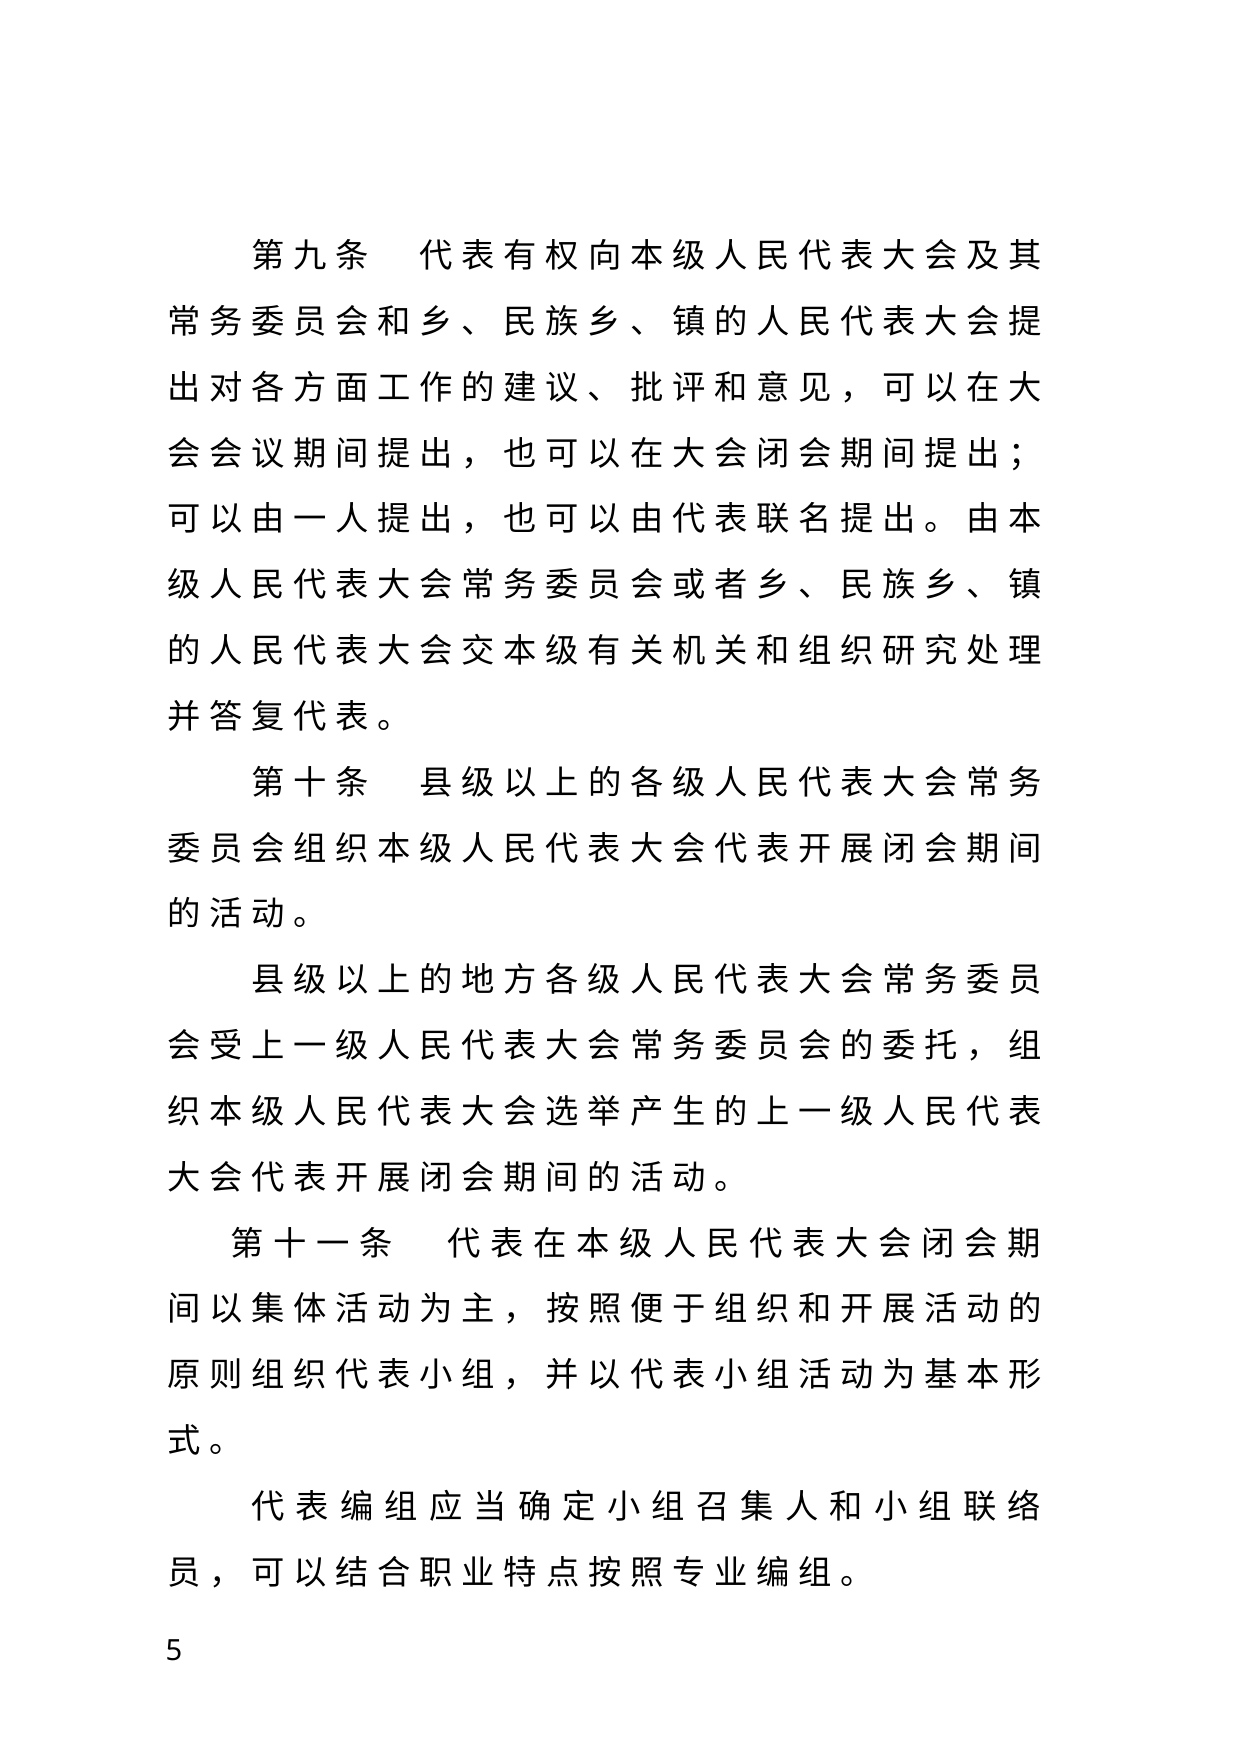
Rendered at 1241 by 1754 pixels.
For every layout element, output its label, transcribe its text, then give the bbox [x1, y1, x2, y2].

text 第十条 县级以上的各级人民代表大会常务委员会组织本级人民代表大会代表开展闭会期间的活动。 [167, 747, 1051, 944]
text 第九条 代表有权向本级人民代表大会及其常务委员会和乡、民族乡、镇的人民代表大会提出对各方面工作的建议、批评和意见，可以在大会会议期间提出，也可以在大会闭会期间提出；可以由一人提出，也可以由代表联名提出。由本级人民代表大会常务委员会或者乡、民族乡、镇的人民代表大会交本级有关机关和组织研究处理并答复代表。 [167, 220, 1051, 747]
text 县级以上的地方各级人民代表大会常务委员会受上一级人民代表大会常务委员会的委托，组织本级人民代表大会选举产生的上一级人民代表大会代表开展闭会期间的活动。 [167, 944, 1051, 1207]
text 代表编组应当确定小组召集人和小组联络员，可以结合职业特点按照专业编组。 [167, 1471, 1051, 1602]
text 第十一条 代表在本级人民代表大会闭会期间以集体活动为主，按照便于组织和开展活动的原则组织代表小组，并以代表小组活动为基本形式。 [167, 1207, 1051, 1471]
